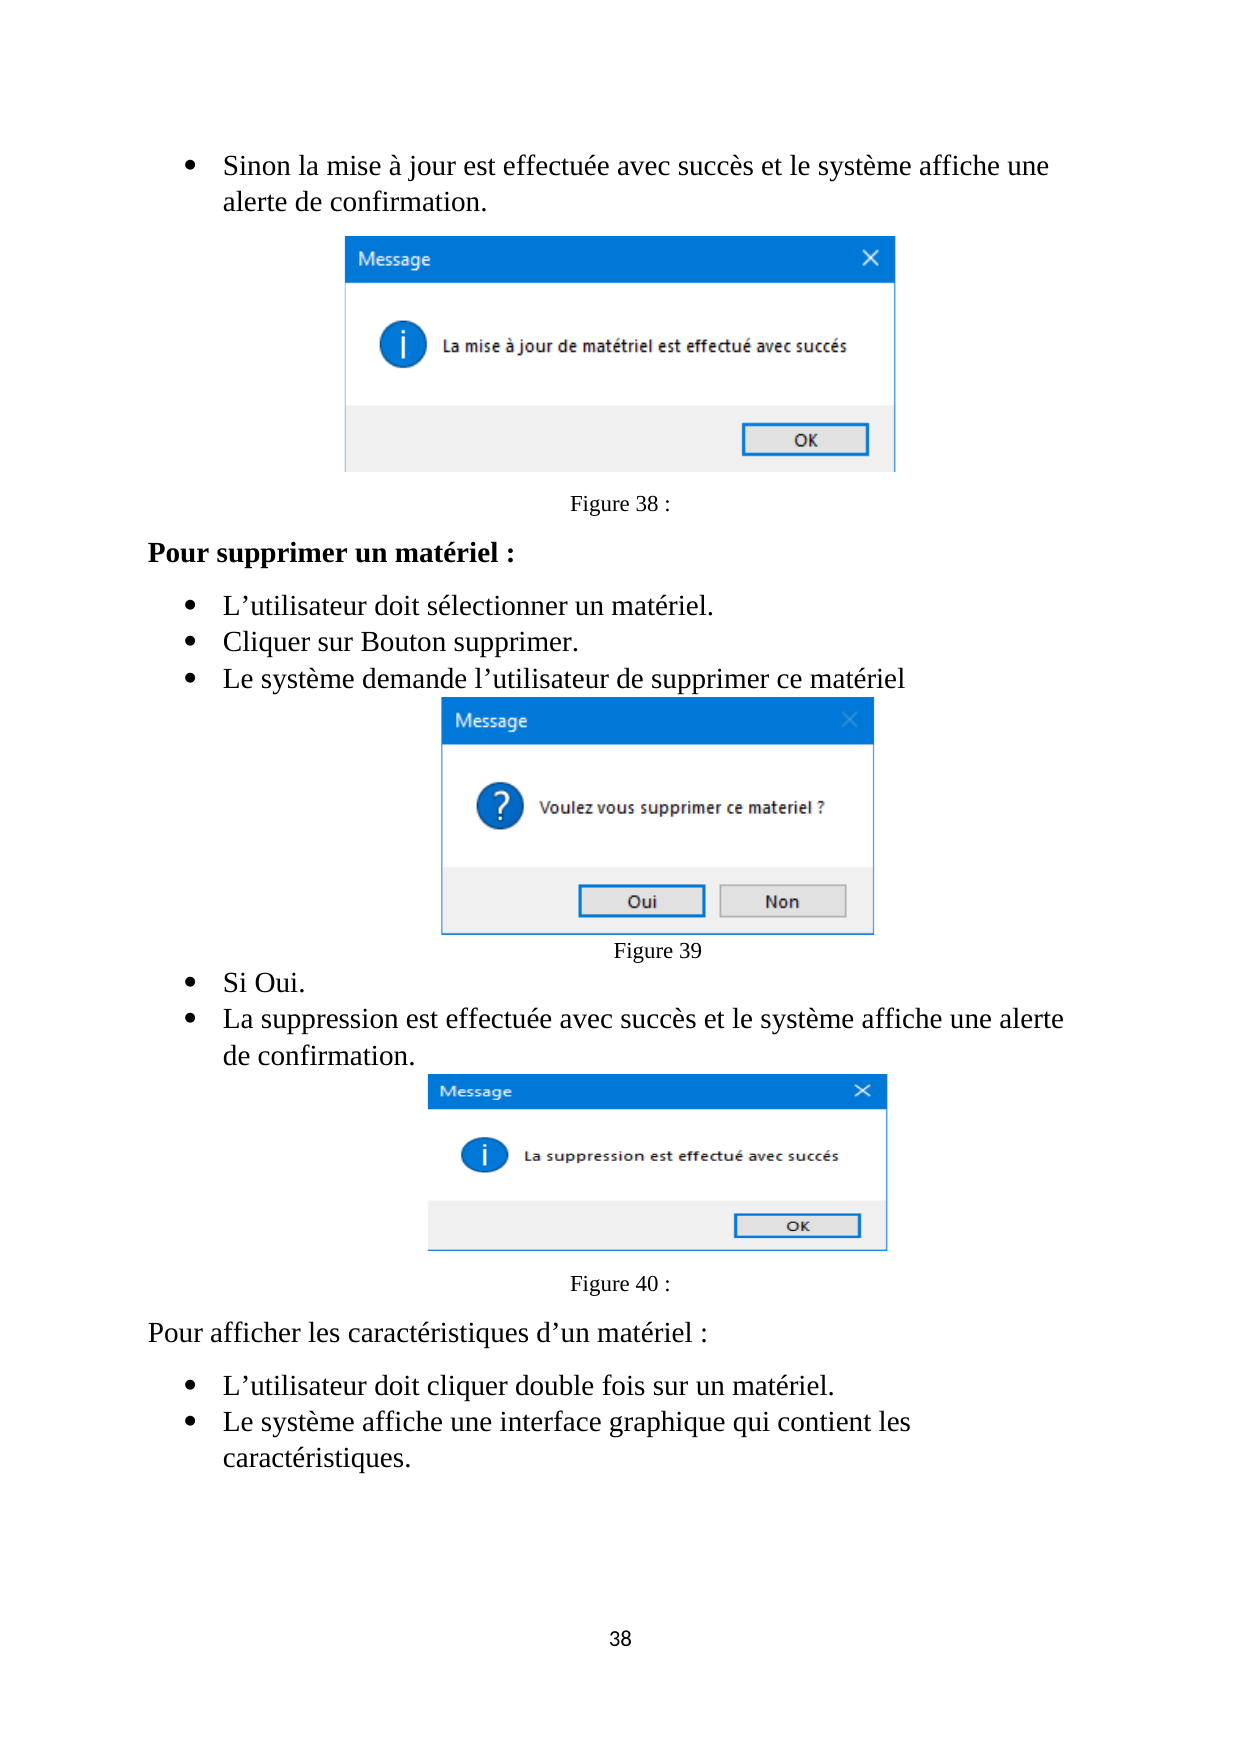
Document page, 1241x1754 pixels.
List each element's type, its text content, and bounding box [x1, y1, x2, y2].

text Pour afficher les caractéristiques d’un matériel : [148, 1315, 1093, 1348]
list Le système demande l’utilisateur de supprimer ce matériel [185, 661, 1093, 694]
list Cliquer sur Bouton supprimer. [185, 624, 1093, 658]
picture [441, 697, 875, 935]
list Figure 39 [223, 937, 1093, 963]
list Sinon la mise à jour est effectuée avec succès et le système affiche une alerte de confirmation. [185, 148, 1093, 217]
list L’utilisateur doit cliquer double fois sur un matériel. [185, 1368, 1093, 1401]
list L’utilisateur doit sélectionner un matériel. [185, 588, 1093, 622]
text Figure 38 : [148, 490, 1093, 517]
list La suppression est effectuée avec succès et le système affiche une alerte de confirmation. [185, 1002, 1093, 1071]
list Si Oui. [185, 965, 1093, 999]
picture [344, 236, 896, 472]
text Pour supprimer un matériel : [148, 536, 1093, 569]
list Le système affiche une interface graphique qui contient les caractéristiques. [185, 1404, 1093, 1474]
picture [427, 1074, 888, 1251]
text Figure 40 : [148, 1270, 1093, 1296]
